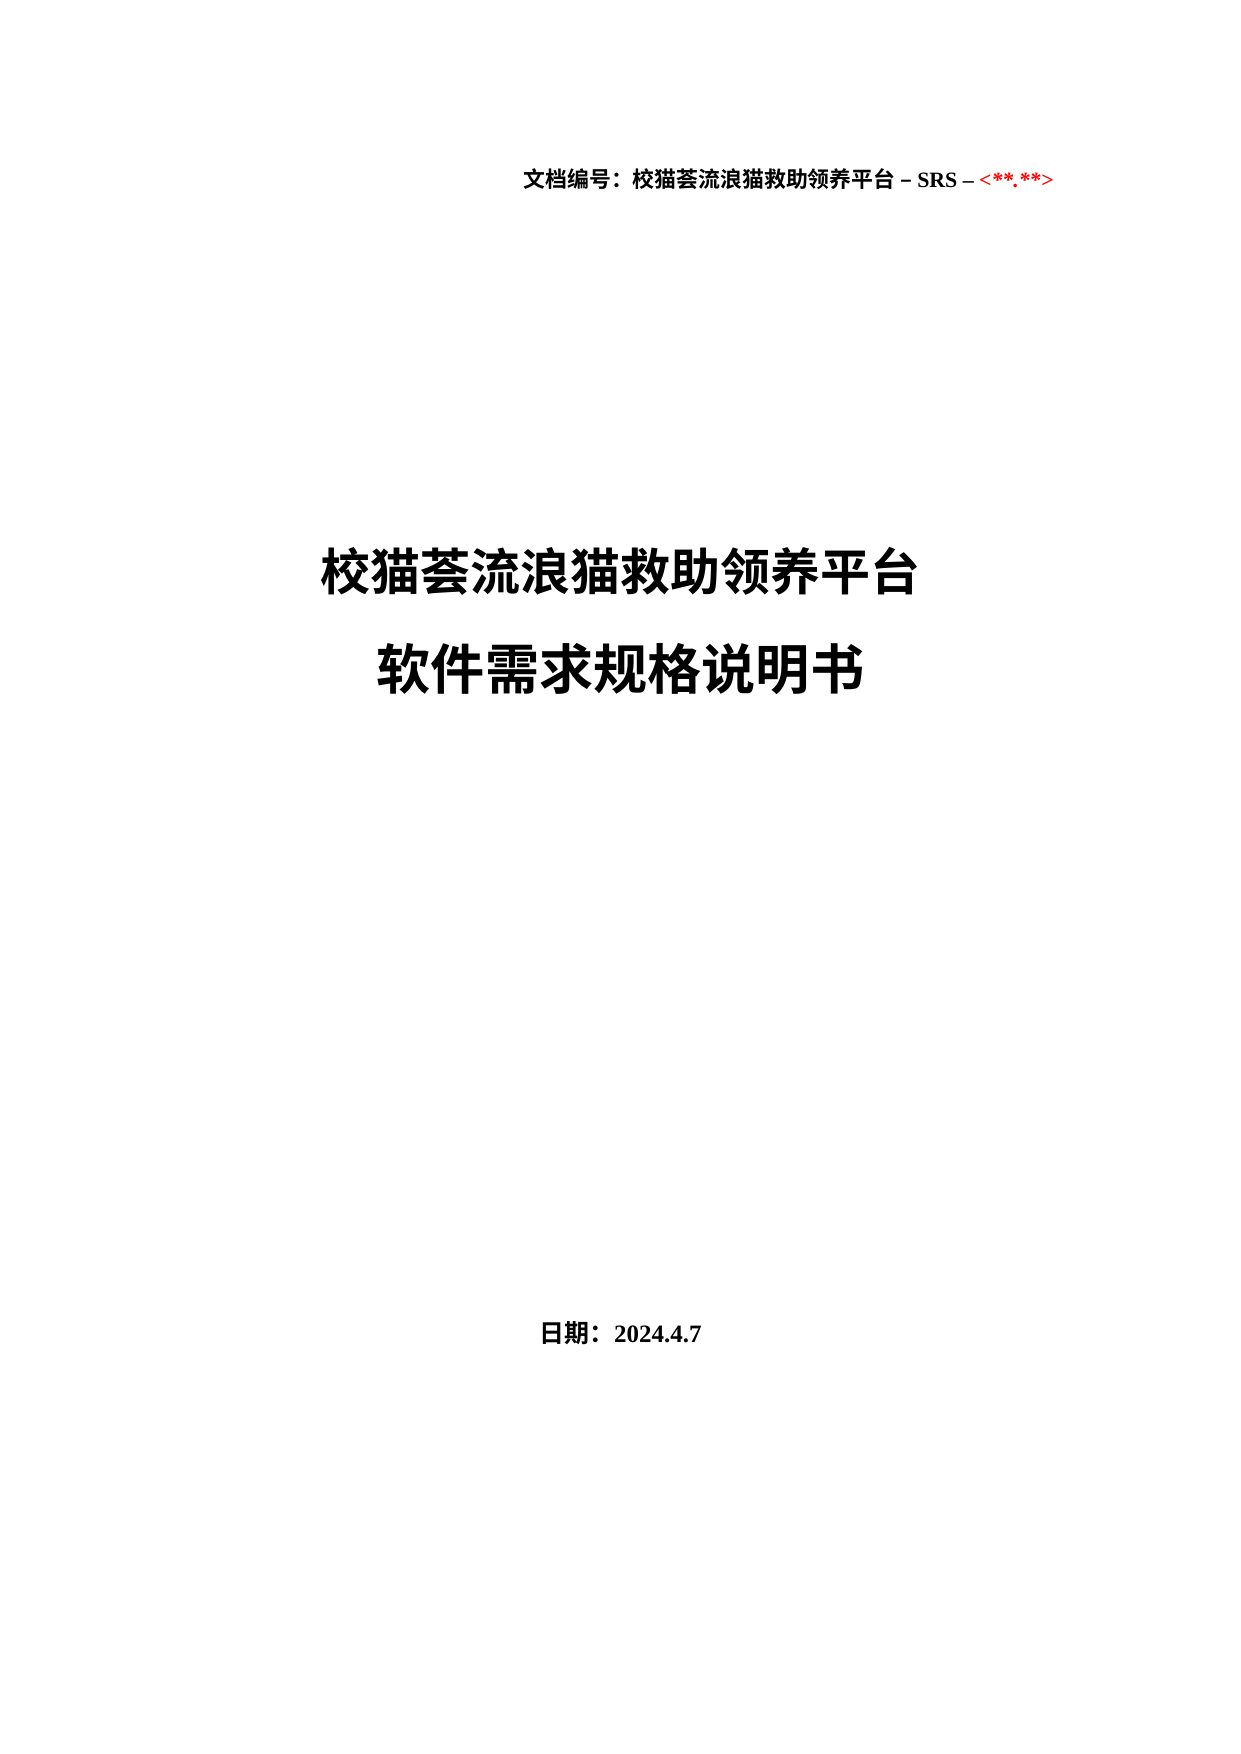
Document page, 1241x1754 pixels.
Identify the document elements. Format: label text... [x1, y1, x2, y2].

text 校猫荟流浪猫救助领养平台 [187, 519, 1053, 617]
text 文档编号：校猫荟流浪猫救助领养平台 – SRS – <**.**> [187, 162, 1053, 194]
text 软件需求规格说明书 [187, 617, 1053, 714]
text 日期：2024.4.7 [187, 1299, 1053, 1364]
